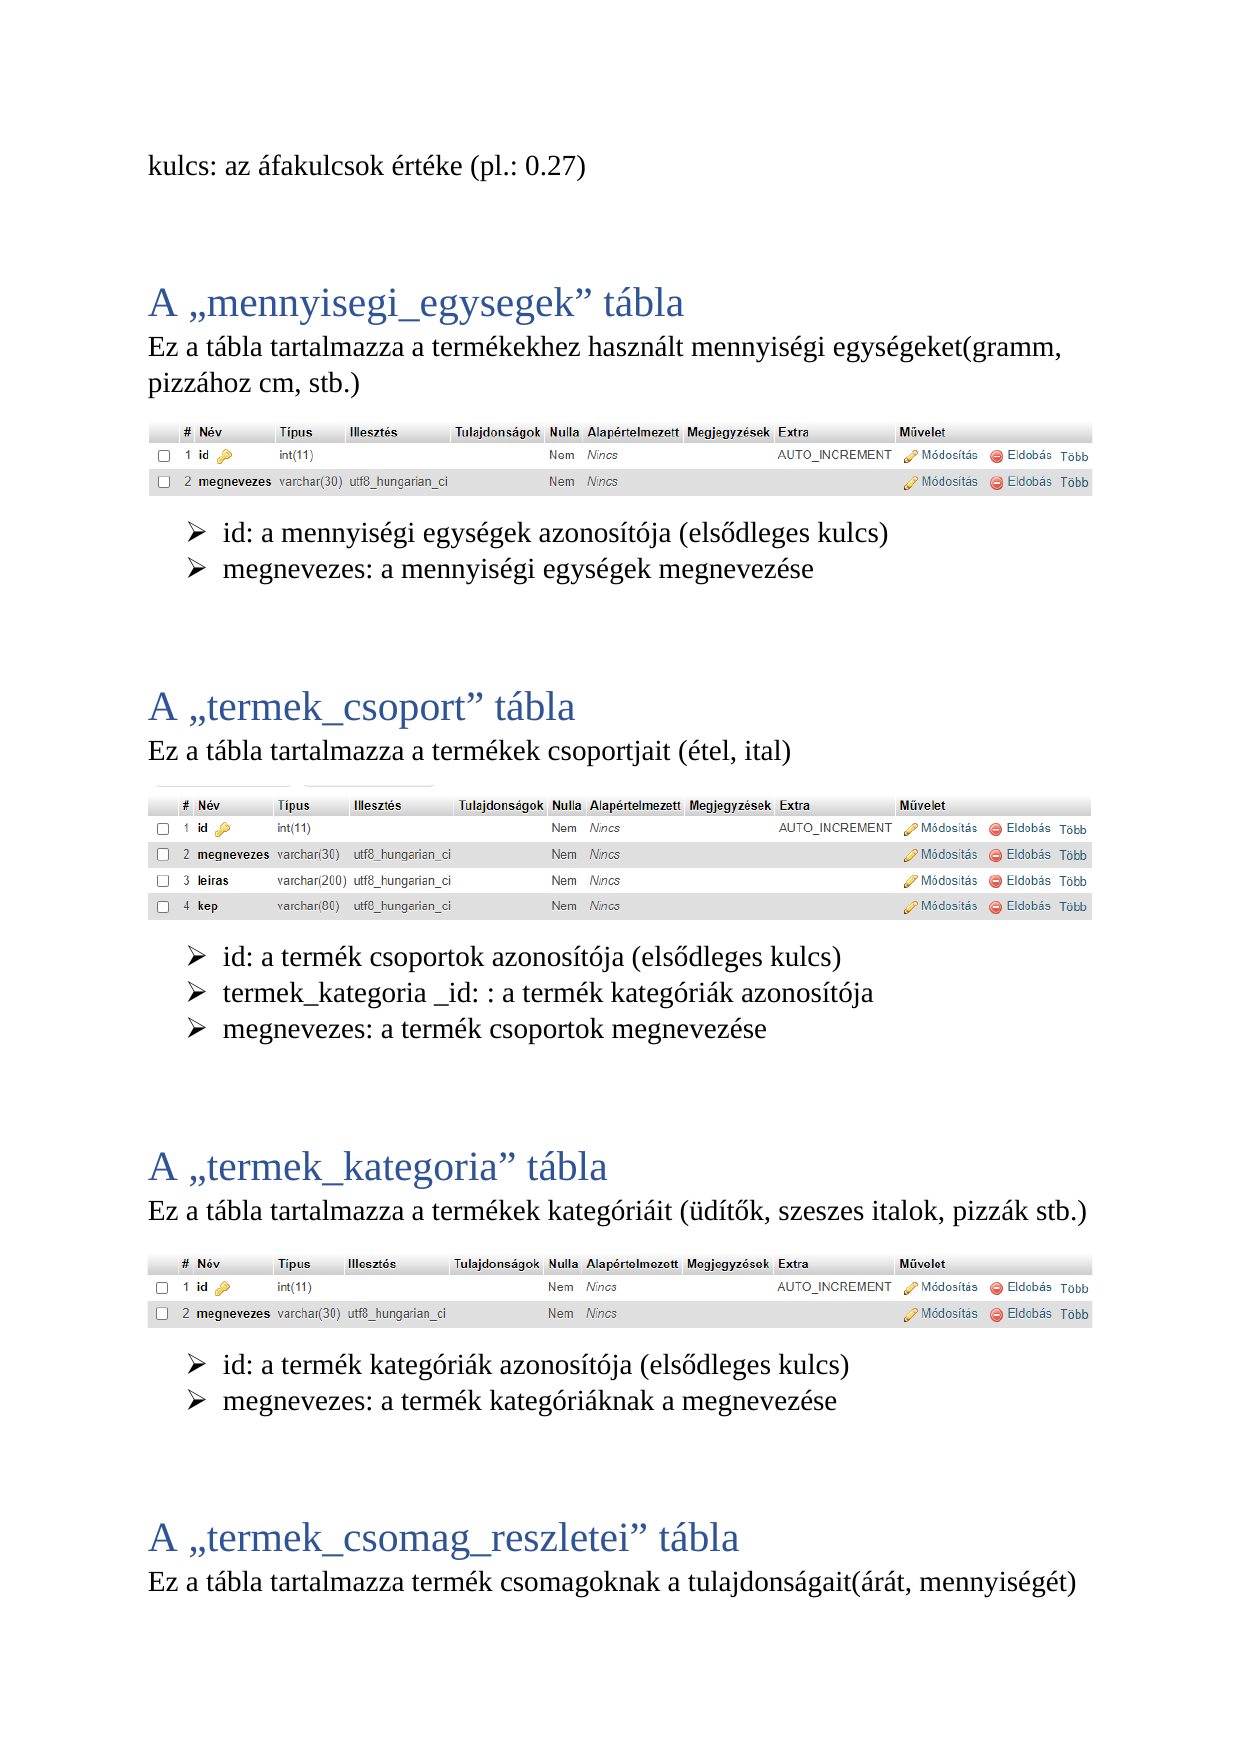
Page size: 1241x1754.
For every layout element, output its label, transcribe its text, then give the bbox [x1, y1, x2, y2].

list megnevezes: a termék csoportok megnevezése [185, 1012, 1093, 1045]
subtitle A „termek_csomag_reszletei” tábla [148, 1513, 1093, 1561]
text Ez a tábla tartalmazza a termékek kategóriáit (üdítők, szeszes italok, pizzák stb.) [148, 1193, 1093, 1226]
list termek_kategoria _id: : a termék kategóriák azonosítója [185, 975, 1093, 1009]
text kulcs: az áfakulcsok értéke (pl.: 0.27) [148, 148, 1093, 181]
picture [147, 1245, 1093, 1329]
list id: a termék csoportok azonosítója (elsődleges kulcs) [185, 939, 1093, 973]
subtitle A „mennyisegi_egysegek” tábla [148, 277, 1093, 325]
text Ez a tábla tartalmazza a termékekhez használt mennyiségi egységeket(gramm, pizzához cm, stb.) [148, 329, 1093, 398]
list id: a termék kategóriák azonosítója (elsődleges kulcs) [185, 1347, 1093, 1381]
picture [147, 785, 1093, 921]
text Ez a tábla tartalmazza a termékek csoportjait (étel, ital) [148, 733, 1093, 766]
subtitle A „termek_kategoria” tábla [148, 1141, 1093, 1189]
list id: a mennyiségi egységek azonosítója (elsődleges kulcs) [185, 515, 1093, 549]
picture [147, 417, 1093, 497]
text Ez a tábla tartalmazza termék csomagoknak a tulajdonságait(árát, mennyiségét) [148, 1564, 1093, 1598]
subtitle A „termek_csoport” tábla [148, 681, 1093, 729]
list megnevezes: a termék kategóriáknak a megnevezése [185, 1383, 1093, 1417]
list megnevezes: a mennyiségi egységek megnevezése [185, 551, 1093, 585]
